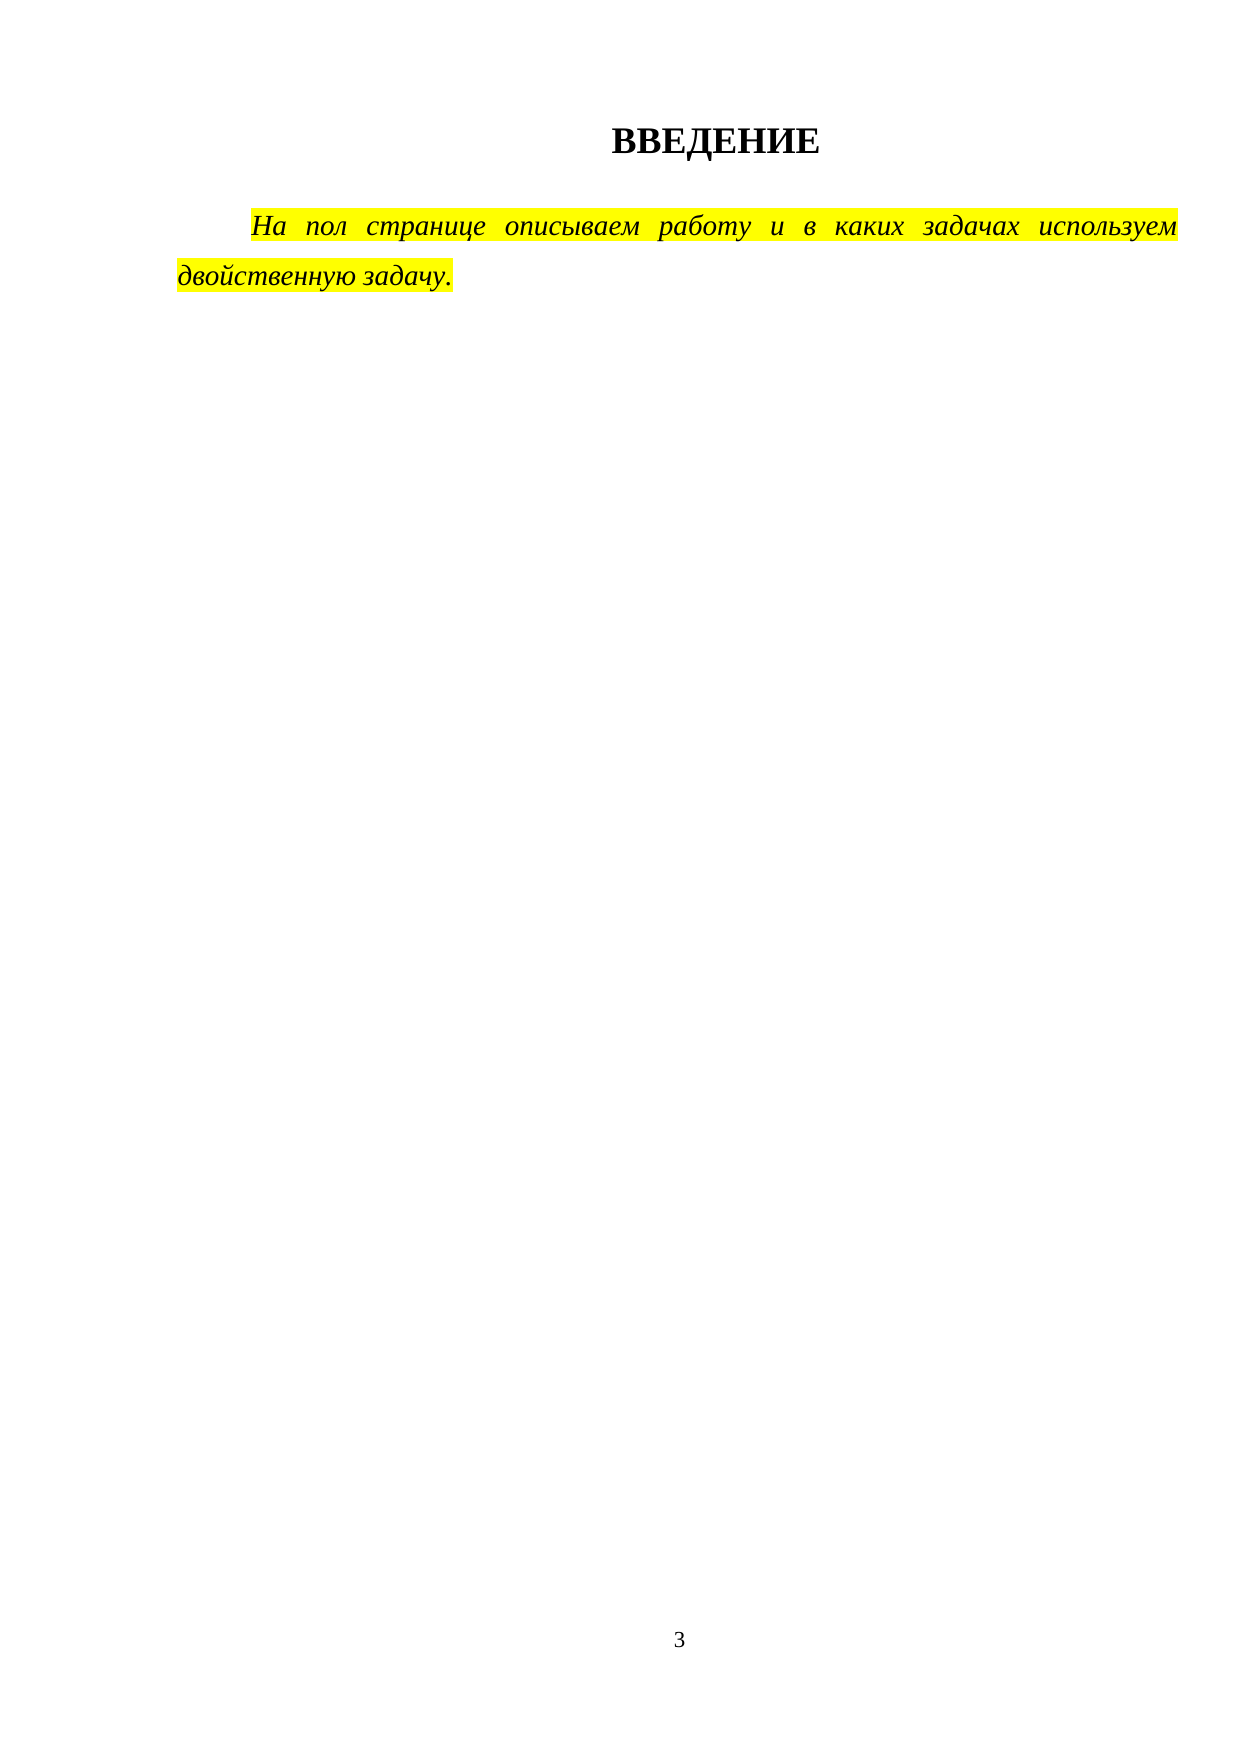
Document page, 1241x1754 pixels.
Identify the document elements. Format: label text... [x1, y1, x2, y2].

title ВВЕДЕНИЕ [177, 118, 1181, 161]
text На пол странице описываем работу и в каких задачах используем двойственную задачу. [177, 208, 1181, 292]
